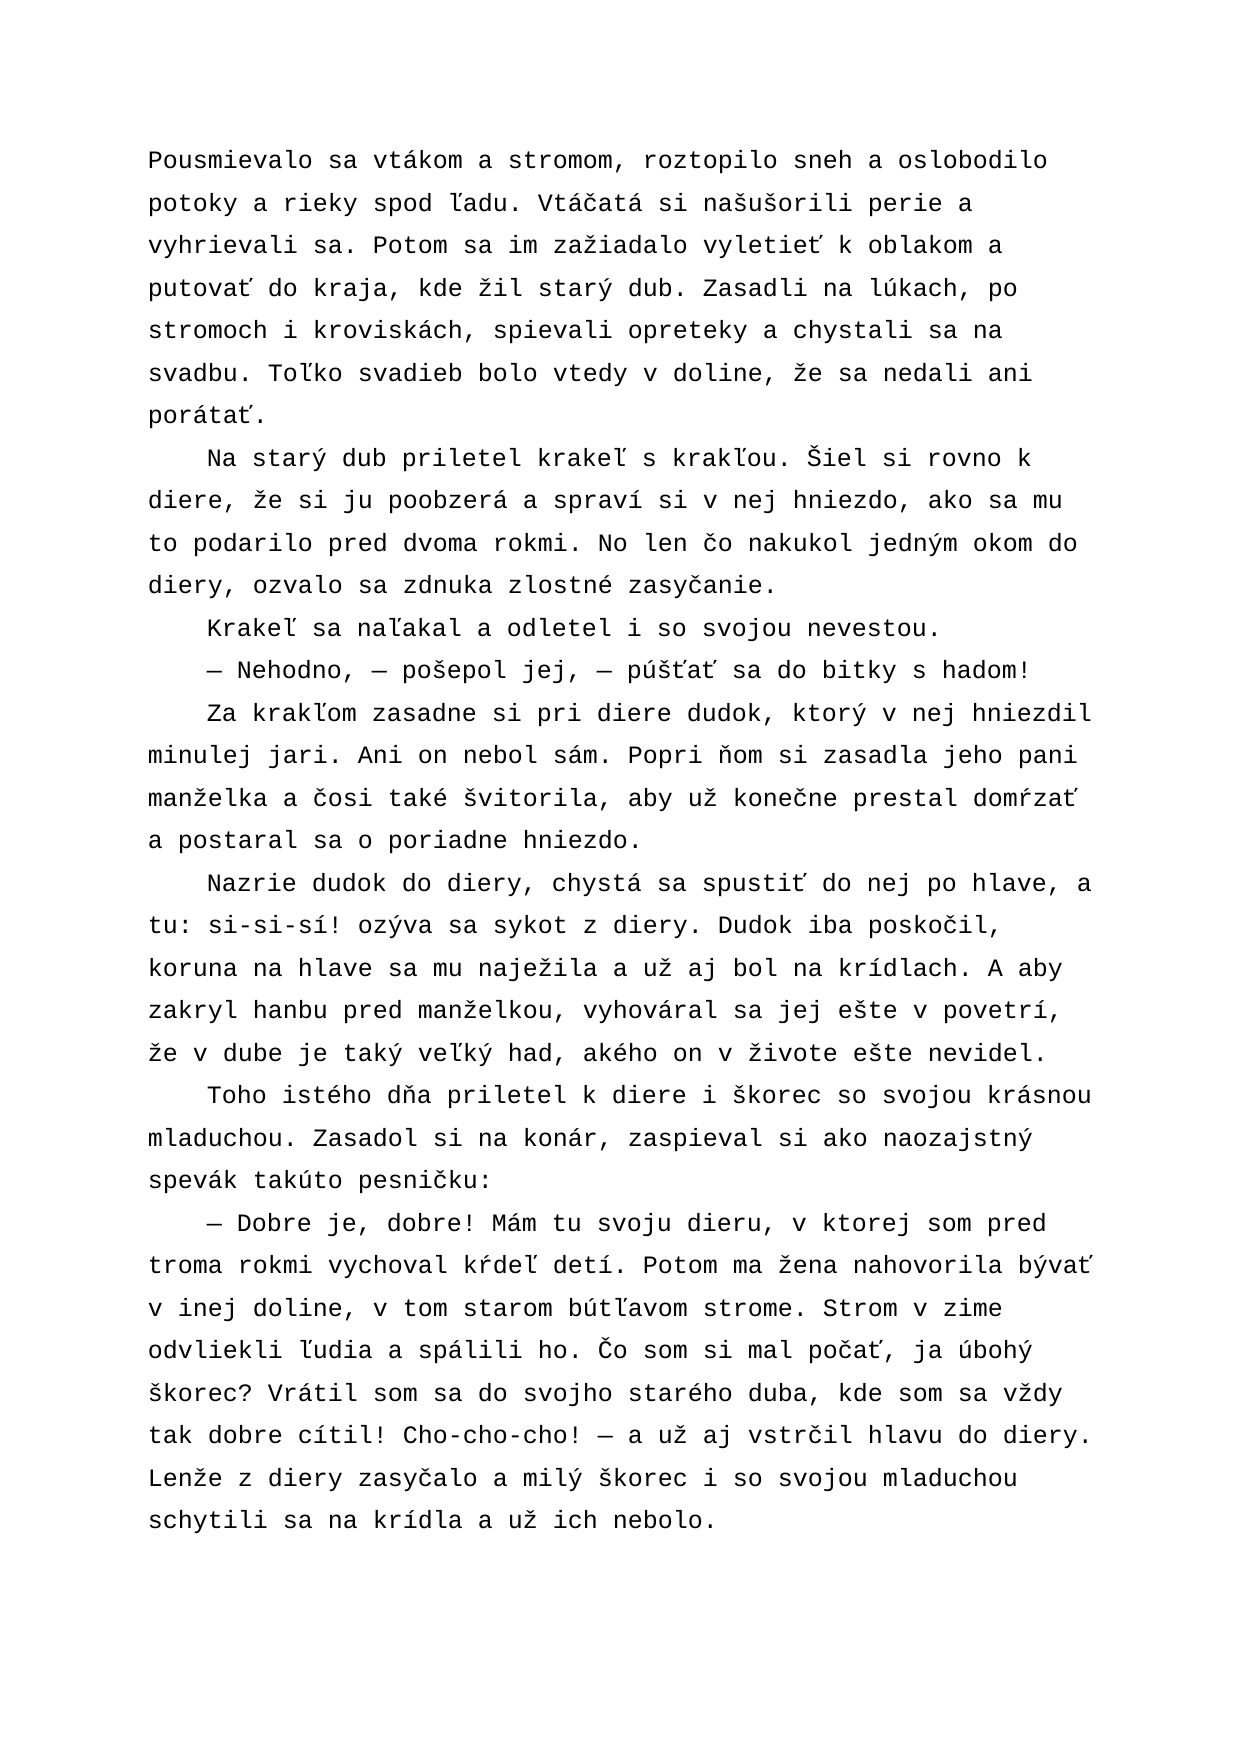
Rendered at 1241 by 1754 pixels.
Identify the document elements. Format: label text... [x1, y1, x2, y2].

text Za krakľom zasadne si pri diere dudok, ktorý v nej hniezdil minulej jari. Ani on nebol sám. Popri ňom si zasadla jeho pani manželka a čosi také švitorila, aby už konečne prestal domŕzať a postaral sa o poriadne hniezdo. [148, 700, 1093, 856]
text — Dobre je, dobre! Mám tu svoju dieru, v ktorej som pred troma rokmi vychoval kŕdeľ detí. Potom ma žena nahovorila bývať v inej doline, v tom starom bútľavom strome. Strom v zime odvliekli ľudia a spálili ho. Čo som si mal počať, ja úbohý škorec? Vrátil som sa do svojho starého duba, kde som sa vždy tak dobre cítil! Cho-cho-cho! — a už aj vstrčil hlavu do diery. Lenže z diery zasyčalo a milý škorec i so svojou mladuchou schytili sa na krídla a už ich nebolo. [148, 1210, 1093, 1536]
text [148, 148, 1093, 431]
text Toho istého dňa priletel k diere i škorec so svojou krásnou mladuchou. Zasadol si na konár, zaspieval si ako naozajstný spevák takúto pesničku: [148, 1083, 1093, 1196]
text Na starý dub priletel krakeľ s krakľou. Šiel si rovno k diere, že si ju poobzerá a spraví si v nej hniezdo, ako sa mu to podarilo pred dvoma rokmi. No len čo nakukol jedným okom do diery, ozvalo sa zdnuka zlostné zasyčanie. [148, 445, 1093, 601]
text Nazrie dudok do diery, chystá sa spustiť do nej po hlave, a tu: si-si-sí! ozýva sa sykot z diery. Dudok iba poskočil, koruna na hlave sa mu naježila a už aj bol na krídlach. A aby zakryl hanbu pred manželkou, vyhováral sa jej ešte v povetrí, že v dube je taký veľký had, akého on v živote ešte nevidel. [148, 870, 1093, 1068]
text Krakeľ sa naľakal a odletel i so svojou nevestou. [148, 615, 1093, 643]
text — Nehodno, — pošepol jej, — púšťať sa do bitky s hadom! [148, 658, 1093, 686]
